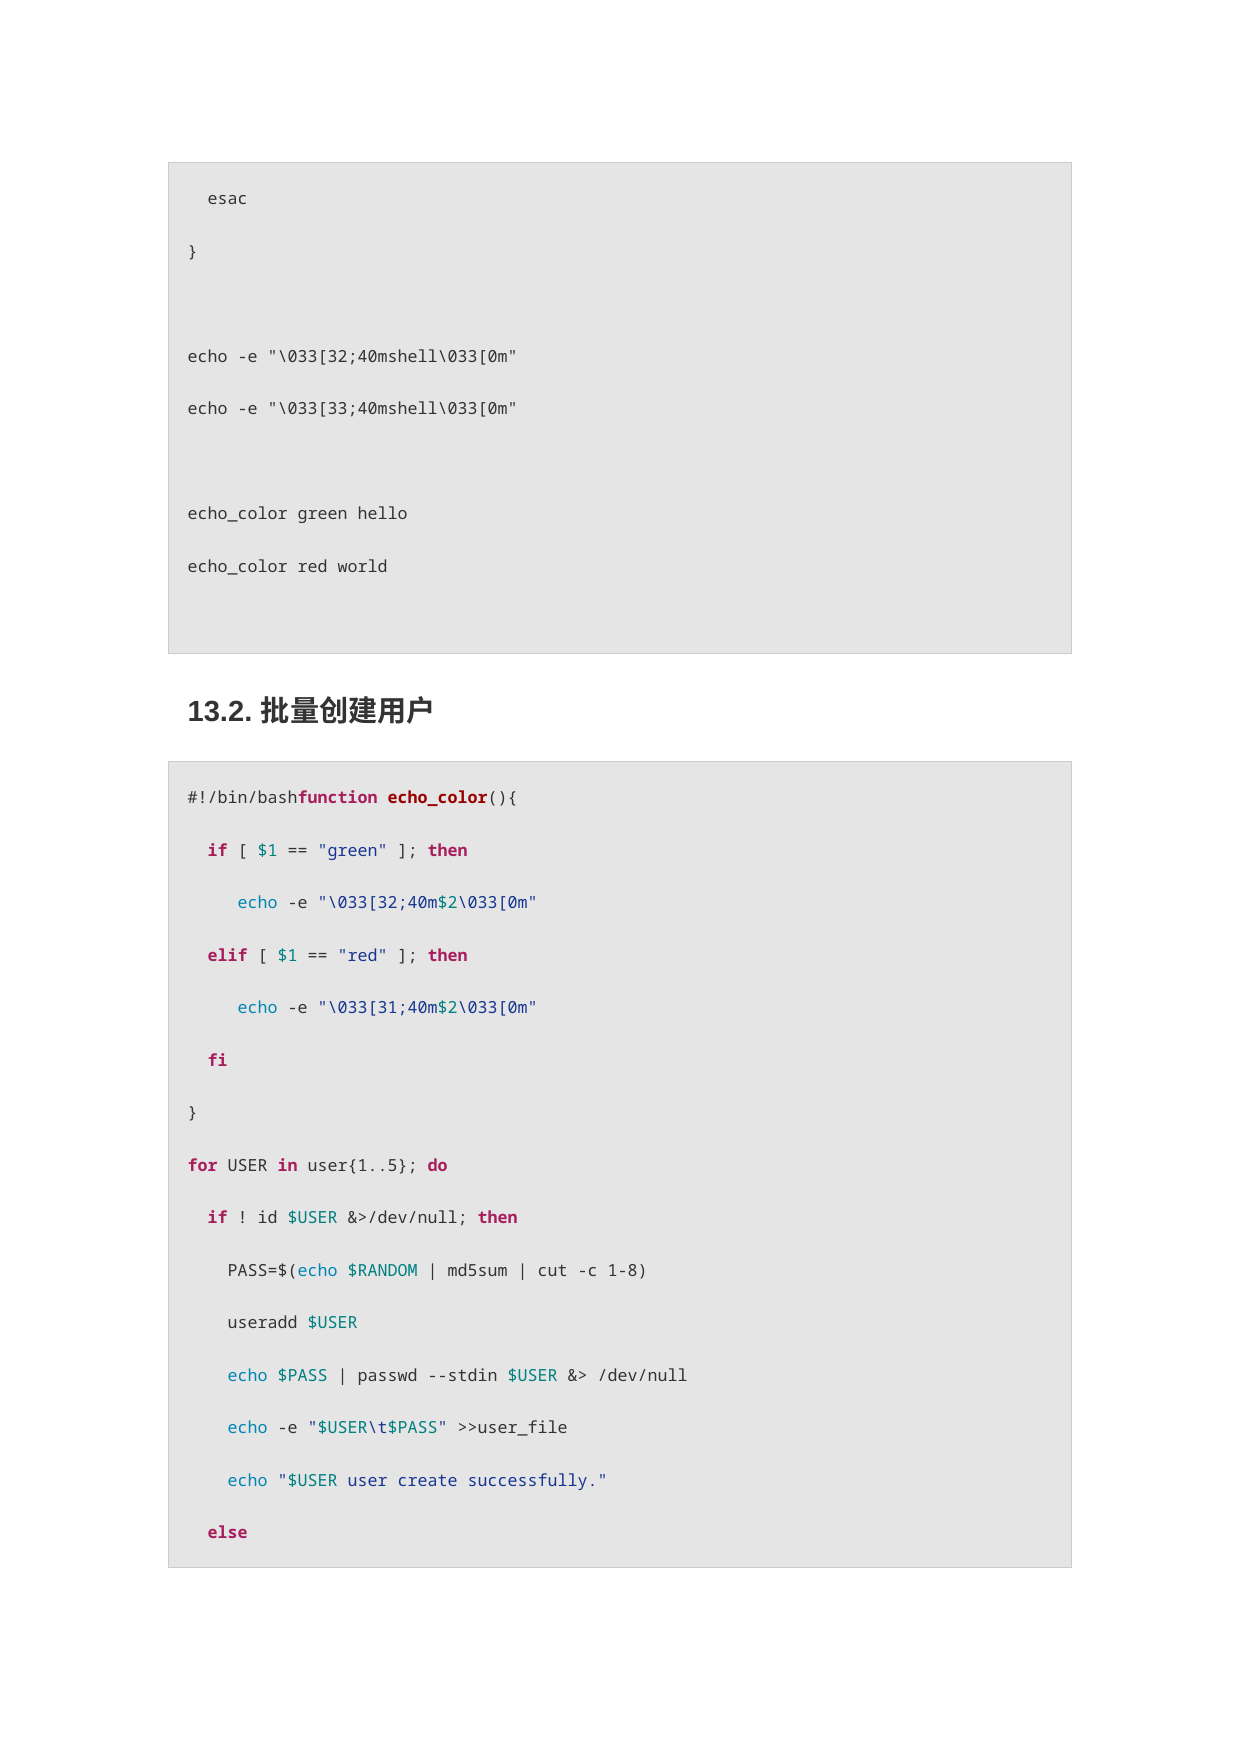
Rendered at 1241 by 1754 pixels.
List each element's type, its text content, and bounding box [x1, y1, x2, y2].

text fi [169, 1023, 1071, 1076]
text else [169, 1496, 1071, 1567]
text elif [ $1 == "red" ]; then [169, 918, 1071, 971]
text echo_color red world [169, 529, 1071, 582]
text } [169, 1076, 1071, 1128]
text echo -e "\033[31;40m$2\033[0m" [169, 971, 1071, 1023]
text PASS=$(echo $RANDOM | md5sum | cut -c 1-8) [169, 1233, 1071, 1286]
text echo $PASS | passwd --stdin $USER &> /dev/null [169, 1338, 1071, 1391]
text if [ $1 == "green" ]; then [169, 813, 1071, 866]
text echo_color green hello [169, 477, 1071, 529]
text echo -e "\033[33;40mshell\033[0m" [169, 372, 1071, 424]
text echo -e "$USER\t$PASS" >>user_file [169, 1391, 1071, 1443]
text } [169, 214, 1071, 267]
text echo "$USER user create successfully." [169, 1443, 1071, 1496]
text if ! id $USER &>/dev/null; then [169, 1181, 1071, 1233]
subtitle 13.2. 批量创建用户 [187, 676, 1053, 741]
text esac [169, 163, 1071, 214]
text useradd $USER [169, 1286, 1071, 1338]
text echo -e "\033[32;40mshell\033[0m" [169, 319, 1071, 372]
text #!/bin/bashfunction echo_color(){ [169, 762, 1071, 813]
text echo -e "\033[32;40m$2\033[0m" [169, 866, 1071, 918]
text for USER in user{1..5}; do [169, 1128, 1071, 1181]
